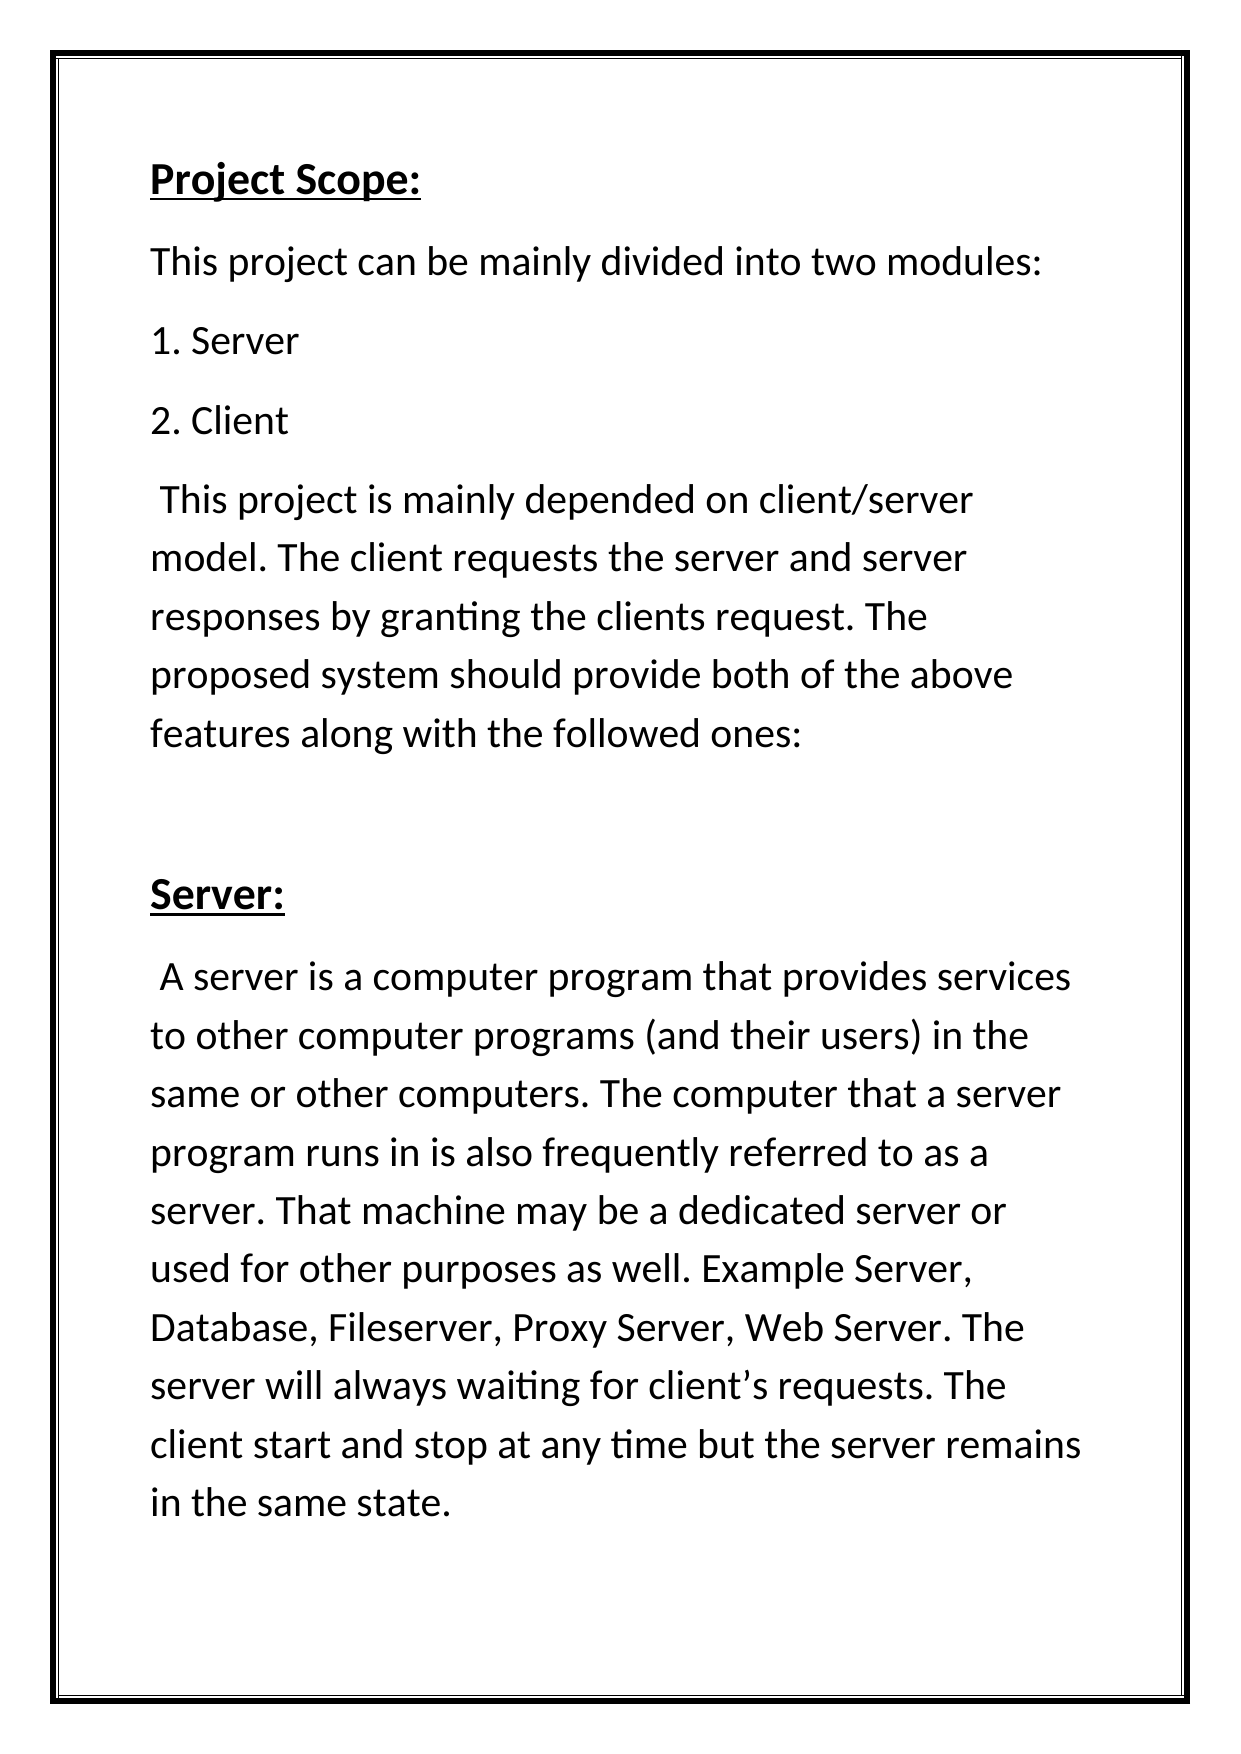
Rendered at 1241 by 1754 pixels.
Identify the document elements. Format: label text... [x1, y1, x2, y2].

text This project is mainly depended on client/server model. The client requests the server and server responses by granting the clients request. The proposed system should provide both of the above features along with the followed ones: [150, 473, 1090, 757]
text This project can be mainly divided into two modules: [150, 235, 1090, 286]
text 2. Client [150, 394, 1090, 444]
text A server is a computer program that provides services to other computer programs (and their users) in the same or other computers. The computer that a server program runs in is also frequently referred to as a server. That machine may be a dedicated server or used for other purposes as well. Example Server, Database, Fileserver, Proxy Server, Web Server. The server will always waiting for client’s requests. The client start and stop at any time but the server remains in the same state. [150, 950, 1090, 1527]
text 1. Server [150, 314, 1090, 365]
text Server: [150, 865, 1090, 921]
text Project Scope: [150, 150, 1090, 206]
